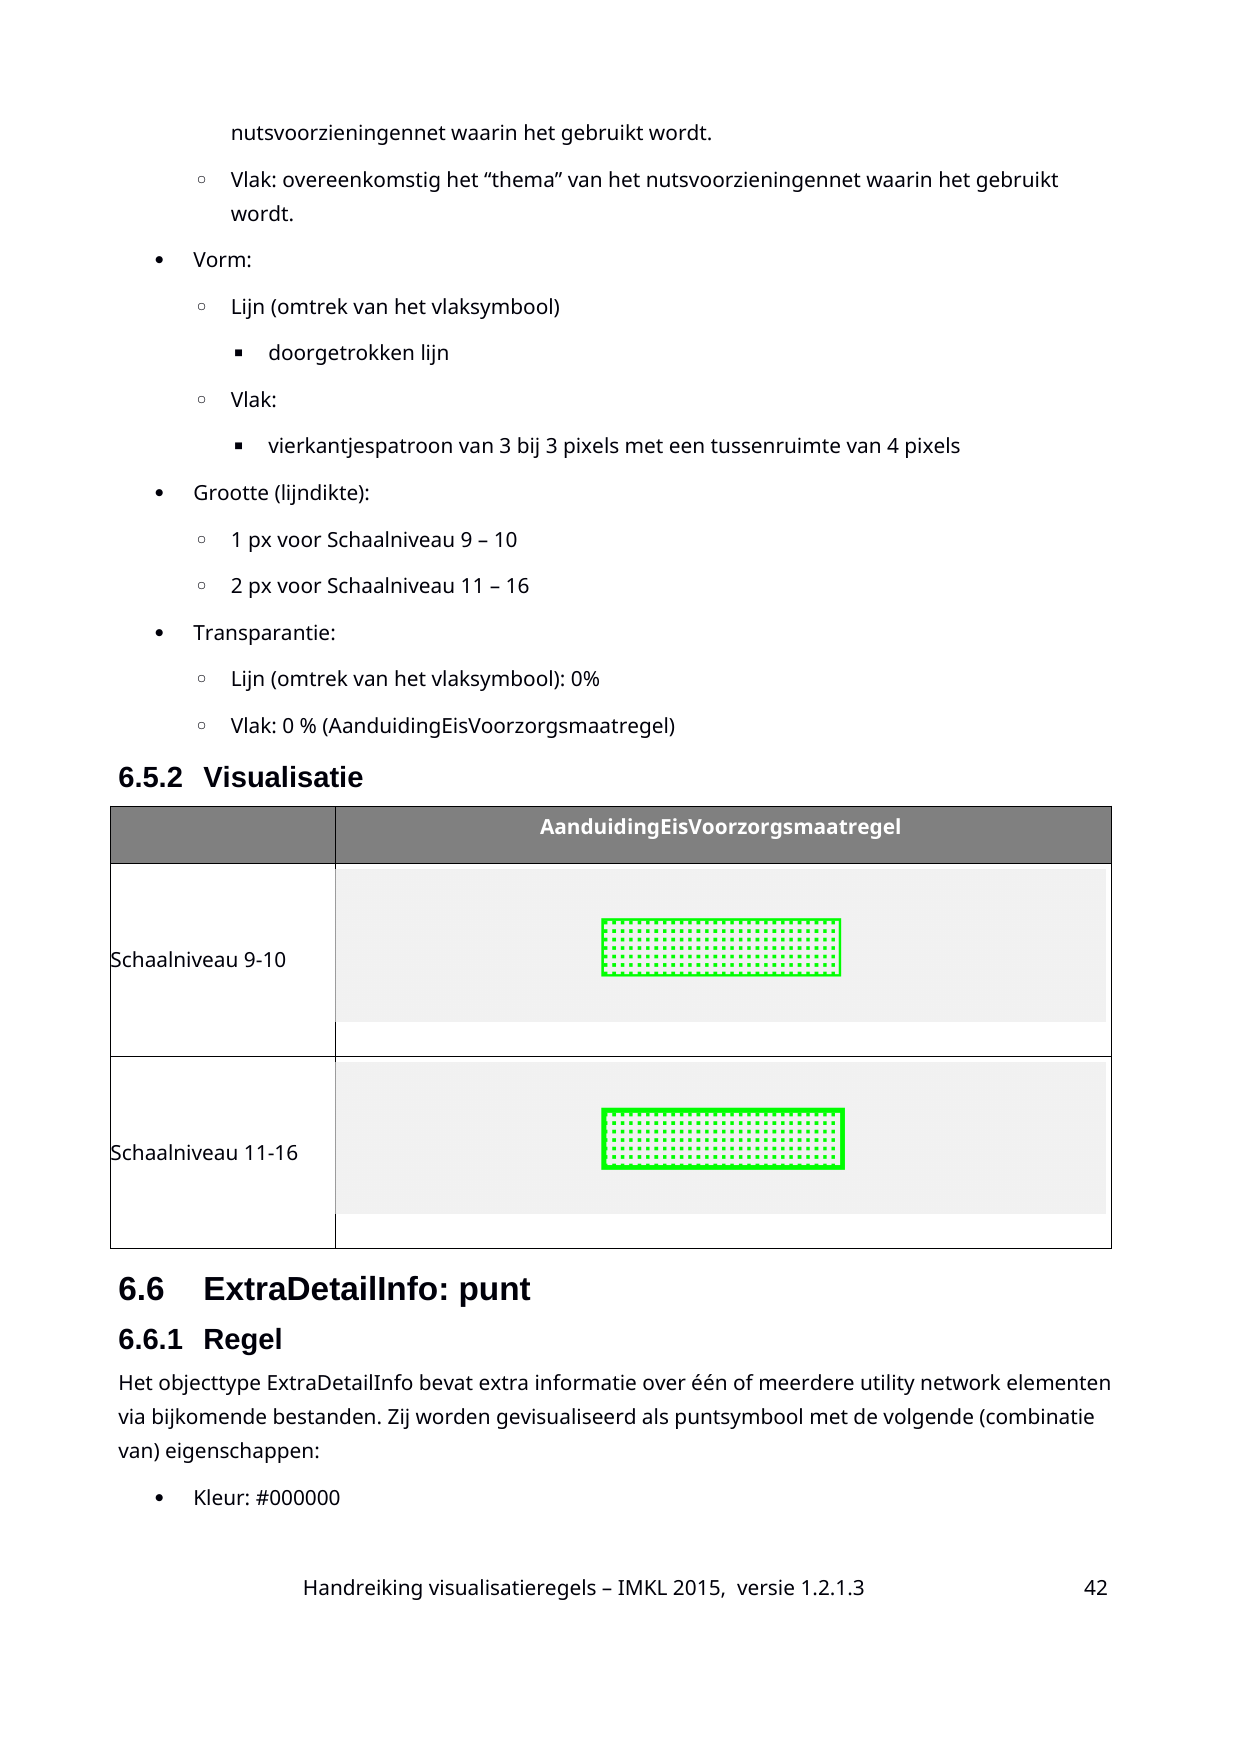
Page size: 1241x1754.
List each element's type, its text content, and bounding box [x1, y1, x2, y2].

subtitle Visualisatie [118, 759, 1122, 793]
picture [335, 869, 1106, 1022]
list Transparantie: [156, 618, 1122, 646]
subtitle Regel [118, 1322, 1122, 1356]
table_cell Schaalniveau 11-16 [111, 1057, 335, 1248]
text Het objecttype ExtraDetailInfo bevat extra informatie over één of meerdere utility network elementen via bijkomende bestanden. Zij worden gevisualiseerd als puntsymbool met de volgende (combinatie van) eigenschappen: [118, 1368, 1122, 1465]
subtitle ExtraDetailInfo: punt [118, 1269, 1122, 1308]
list 2 px voor Schaalniveau 11 – 16 [193, 571, 1122, 600]
table_header [111, 807, 335, 863]
list Grootte (lijndikte): [156, 478, 1122, 507]
list vierkantjespatroon van 3 bij 3 pixels met een tussenruimte van 4 pixels [231, 432, 1122, 460]
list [193, 118, 1122, 147]
list Kleur: #000000 [156, 1483, 1122, 1511]
list Vlak: [193, 385, 1122, 413]
table_cell [336, 1057, 1111, 1248]
table_header AanduidingEisVoorzorgsmaatregel [336, 807, 1111, 863]
list 1 px voor Schaalniveau 9 – 10 [193, 525, 1122, 553]
table_cell Schaalniveau 9-10 [111, 864, 335, 1056]
list Vlak: 0 % (AanduidingEisVoorzorgsmaatregel) [193, 711, 1122, 739]
picture [335, 1062, 1106, 1214]
table_cell [336, 864, 1111, 1056]
list Vorm: [156, 245, 1122, 274]
list Lijn (omtrek van het vlaksymbool): 0% [193, 664, 1122, 693]
list Vlak: overeenkomstig het “thema” van het nutsvoorzieningennet waarin het gebruikt wordt. [193, 165, 1122, 227]
list Lijn (omtrek van het vlaksymbool) [193, 292, 1122, 320]
list doorgetrokken lijn [231, 338, 1122, 367]
